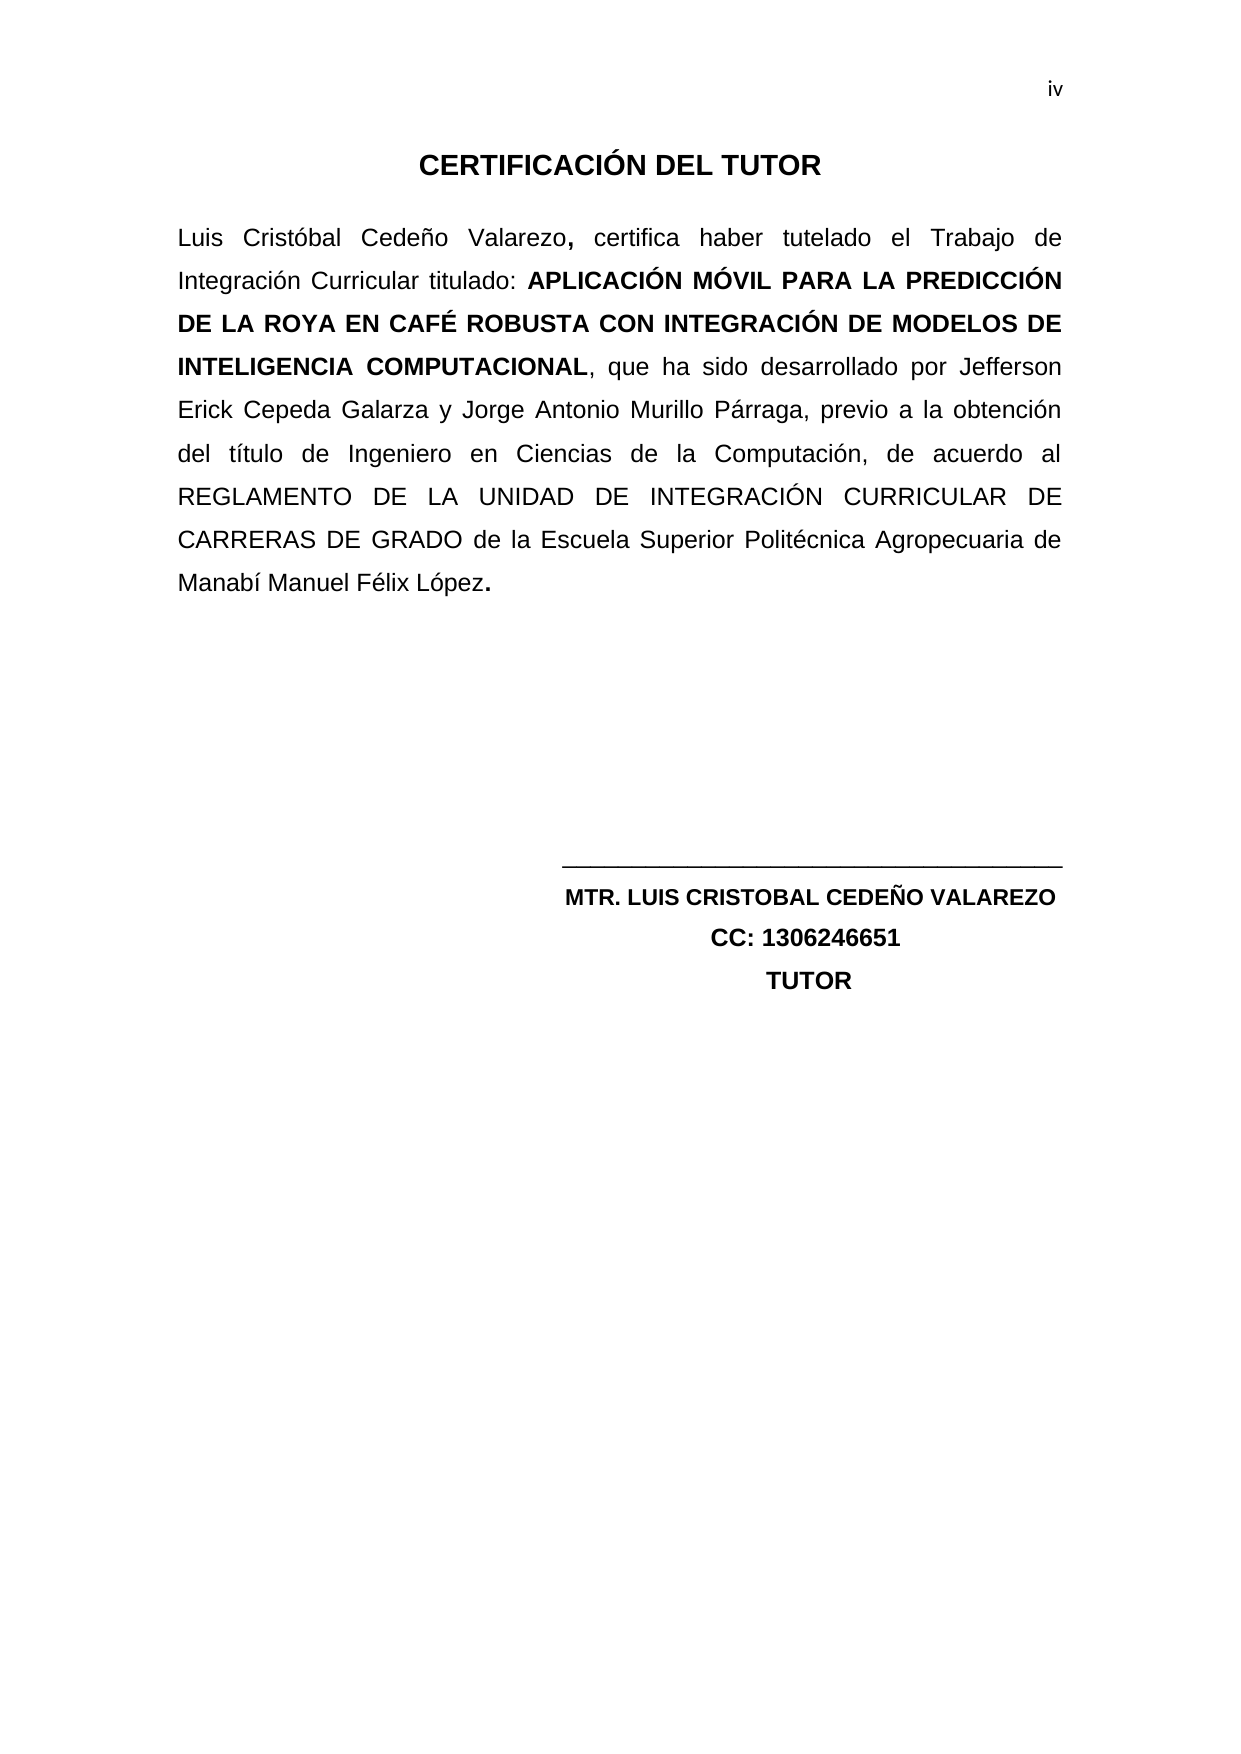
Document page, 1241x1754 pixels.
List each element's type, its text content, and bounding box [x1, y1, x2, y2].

text ____________________________________ [177, 840, 1063, 869]
text Luis Cristóbal Cedeño Valarezo, certifica haber tutelado el Trabajo de Integración Curricular titulado: APLICACIÓN MÓVIL PARA LA PREDICCIÓN DE LA ROYA EN CAFÉ ROBUSTA CON INTEGRACIÓN DE MODELOS DE INTELIGENCIA COMPUTACIONAL, que ha sido desarrollado por Jefferson Erick Cepeda Galarza y Jorge Antonio Murillo Párraga, previo a la obtención del título de Ingeniero en Ciencias de la Computación, de acuerdo al REGLAMENTO DE LA UNIDAD DE INTEGRACIÓN CURRICULAR DE CARRERAS DE GRADO de la Escuela Superior Politécnica Agropecuaria de Manabí Manuel Félix López. [177, 223, 1063, 597]
text CC: 1306246651 [552, 923, 1063, 952]
text TUTOR [552, 966, 1063, 995]
text CERTIFICACIÓN DEL TUTOR [177, 148, 1063, 181]
text MTR. LUIS CRISTOBAL CEDEÑO VALAREZO [552, 883, 1063, 910]
